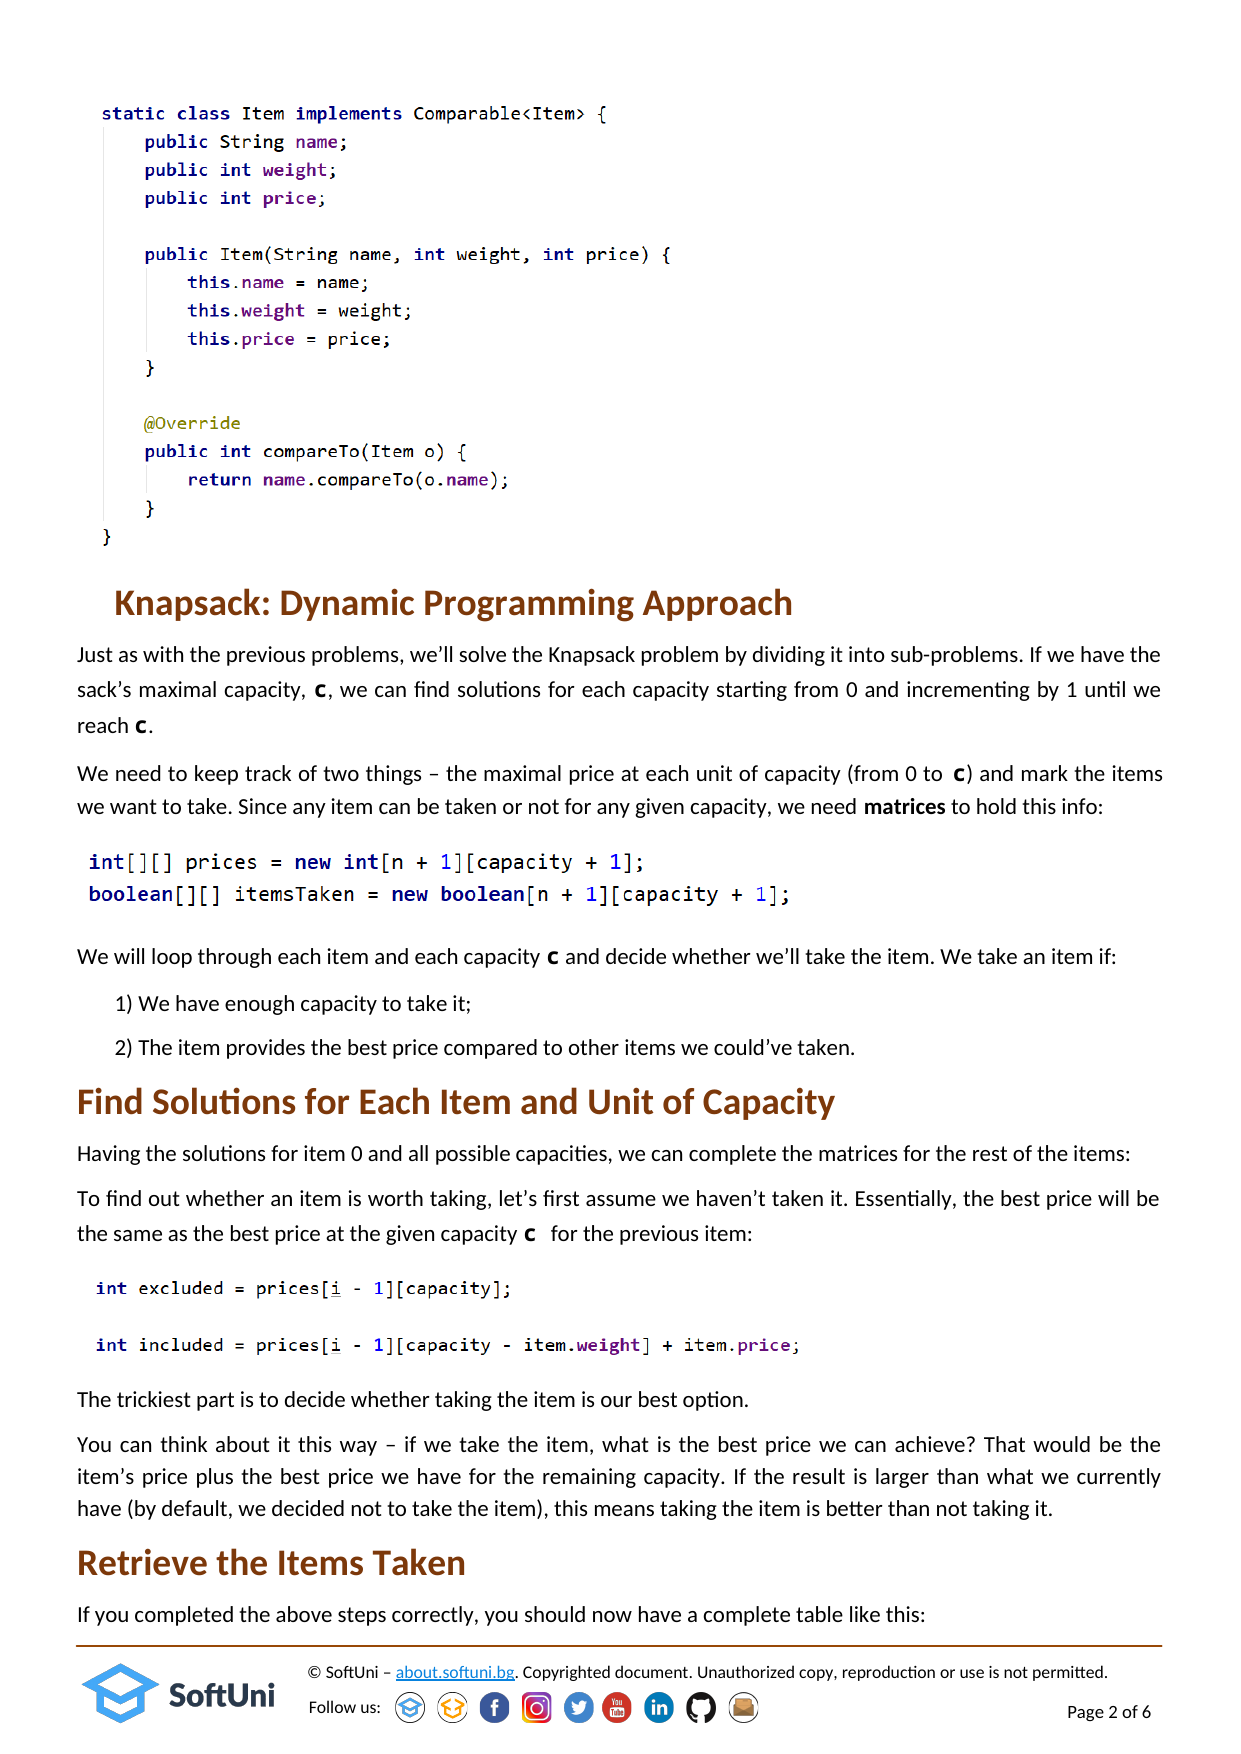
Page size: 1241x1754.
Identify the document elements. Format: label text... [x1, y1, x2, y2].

subtitle Find Solutions for Each Item and Unit of Capacity [77, 1078, 1163, 1124]
text The trickiest part is to decide whether taking the item is our best option. [77, 1385, 1163, 1413]
text If you completed the above steps correctly, you should now have a complete table like this: [77, 1600, 1163, 1628]
picture [522, 1692, 552, 1723]
picture [665, 1692, 674, 1701]
text To find out whether an item is worth taking, let’s first assume we haven’t taken it. Essentially, the best price will be the same as the best price at the given capacity c for the previous item: [77, 1184, 1163, 1248]
picture [76, 95, 745, 563]
text 2) The item provides the best price compared to other items we could’ve taken. [77, 1033, 1163, 1061]
picture [76, 837, 816, 924]
picture [564, 1692, 594, 1723]
text Having the solutions for item 0 and all possible capacities, we can complete the matrices for the rest of the items: [77, 1139, 1163, 1167]
text We need to keep track of two things – the maximal price at each unit of capacity (from 0 to c) and mark the items we want to take. Since any item can be taken or not for any given capacity, we need matrices to hold this info: [77, 757, 1163, 820]
text Just as with the previous problems, we’ll solve the Knapsack problem by dividing it into sub-problems. If we have the sack’s maximal capacity, c, we can find solutions for each capacity starting from 0 and incrementing by 1 until we reach c. [77, 640, 1163, 740]
picture [75, 1658, 281, 1729]
picture [76, 1265, 824, 1369]
picture [644, 1692, 653, 1701]
picture [665, 1714, 674, 1723]
picture [658, 1705, 667, 1714]
subtitle Retrieve the Items Taken [77, 1539, 1163, 1584]
picture [686, 1692, 716, 1723]
picture [479, 1692, 510, 1723]
text We will loop through each item and each capacity c and decide whether we’ll take the item. We take an item if: [77, 940, 1163, 971]
picture [395, 1692, 425, 1723]
text You can think about it this way – if we take the item, what is the best price we can achieve? That would be the item’s price plus the best price we have for the remaining capacity. If the result is larger than what we currently have (by default, we decided not to take the item), this means taking the item is better than not taking it. [77, 1430, 1163, 1522]
picture [437, 1692, 468, 1723]
picture [602, 1692, 632, 1723]
picture [728, 1692, 759, 1723]
text 1) We have enough capacity to take it; [77, 989, 1163, 1017]
picture [644, 1714, 653, 1723]
subtitle Knapsack: Dynamic Programming Approach [114, 579, 1163, 625]
